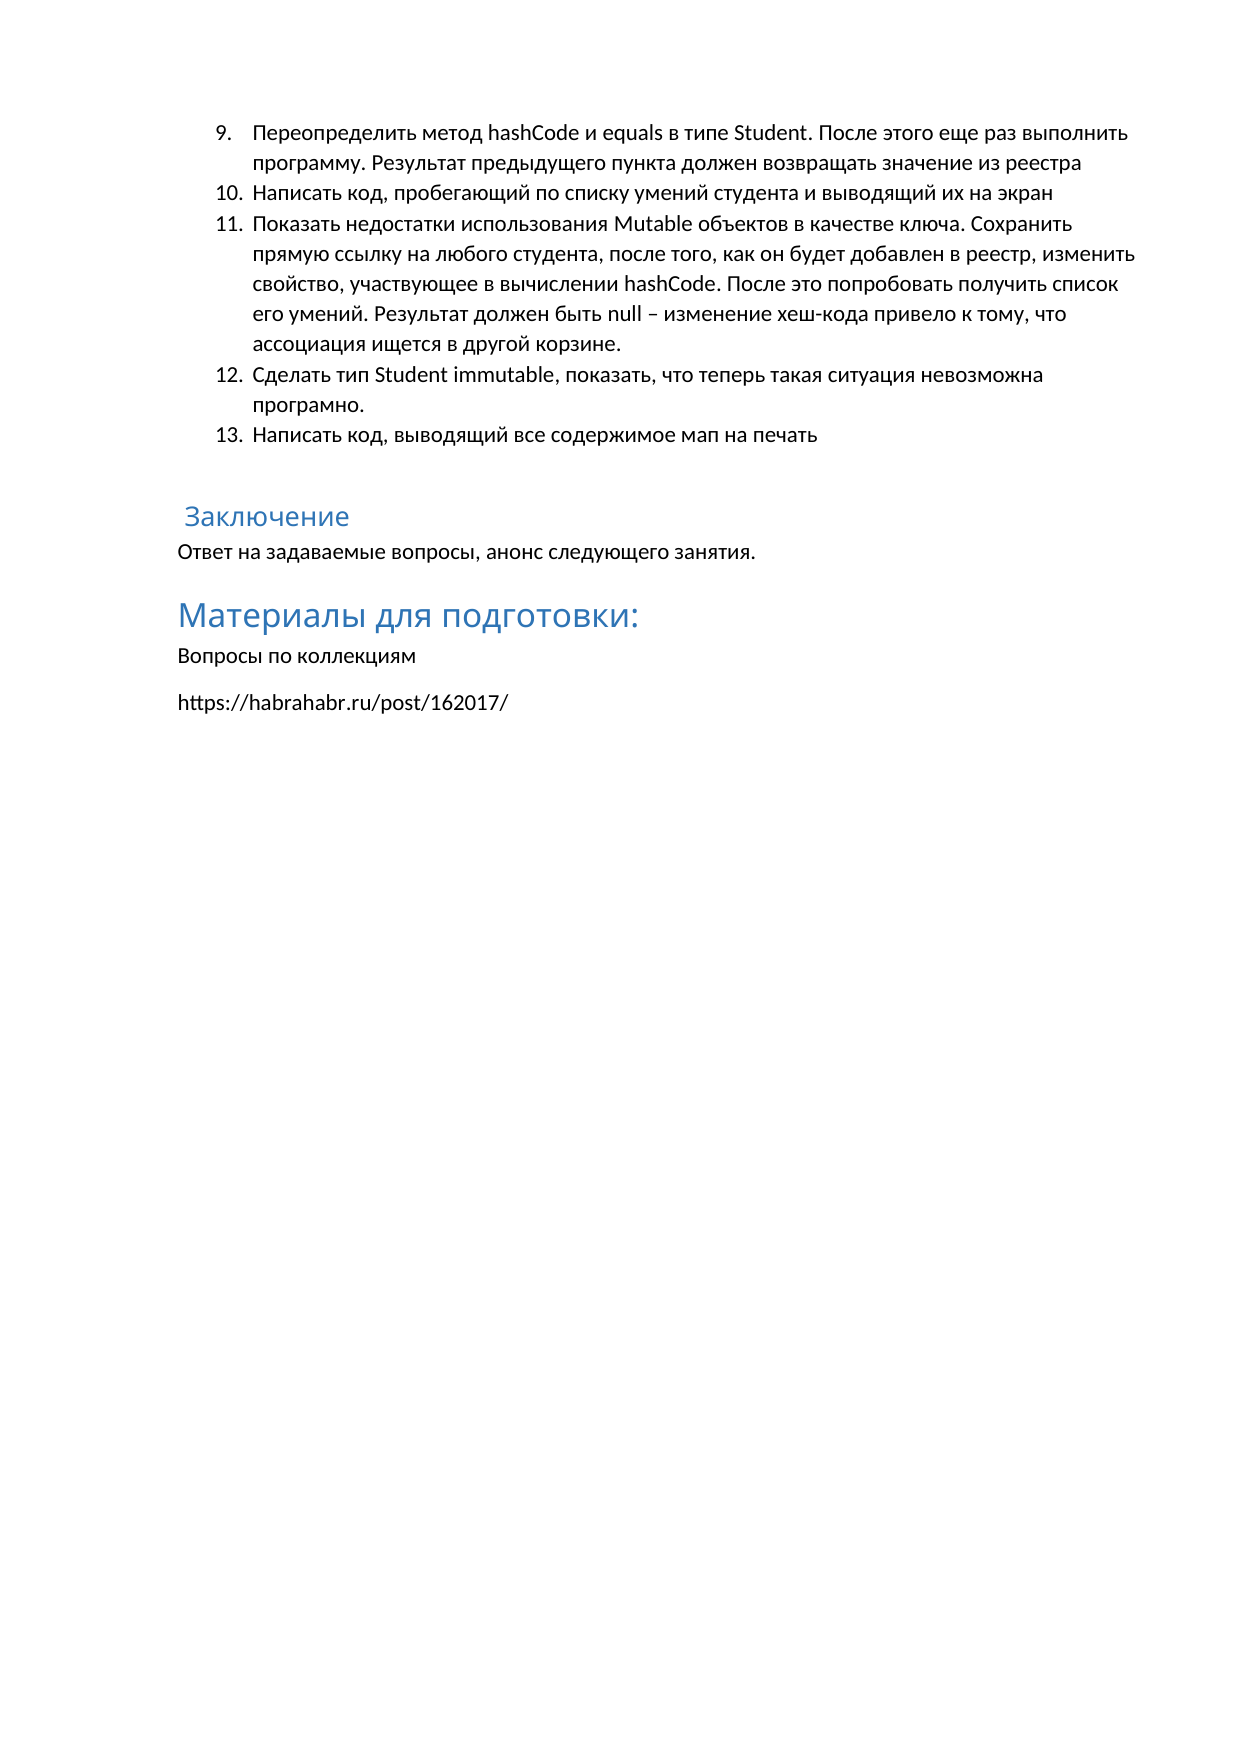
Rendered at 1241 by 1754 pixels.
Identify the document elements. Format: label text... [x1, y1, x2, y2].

list Переопределить метод hashCode и equals в типе Student. После этого еще раз выполнить программу. Результат предыдущего пункта должен возвращать значение из реестра [215, 118, 1152, 176]
list Написать код, пробегающий по списку умений студента и выводящий их на экран [215, 178, 1152, 207]
list Сделать тип Student immutable, показать, что теперь такая ситуация невозможна програмно. [215, 360, 1152, 418]
text https://habrahabr.ru/post/162017/ [177, 688, 1152, 716]
list Написать код, выводящий все содержимое мап на печать [215, 420, 1152, 448]
subtitle Заключение [177, 497, 1152, 534]
text Вопросы по коллекциям [177, 641, 1152, 669]
subtitle Материалы для подготовки: [177, 592, 1152, 638]
list Показать недостатки использования Mutable объектов в качестве ключа. Сохранить прямую ссылку на любого студента, после того, как он будет добавлен в реестр, изменить свойство, участвующее в вычислении hashCode. После это попробовать получить список его умений. Результат должен быть null – изменение хеш-кода привело к тому, что ассоциация ищется в другой корзине. [215, 209, 1152, 358]
text Ответ на задаваемые вопросы, анонс следующего занятия. [177, 537, 1152, 565]
